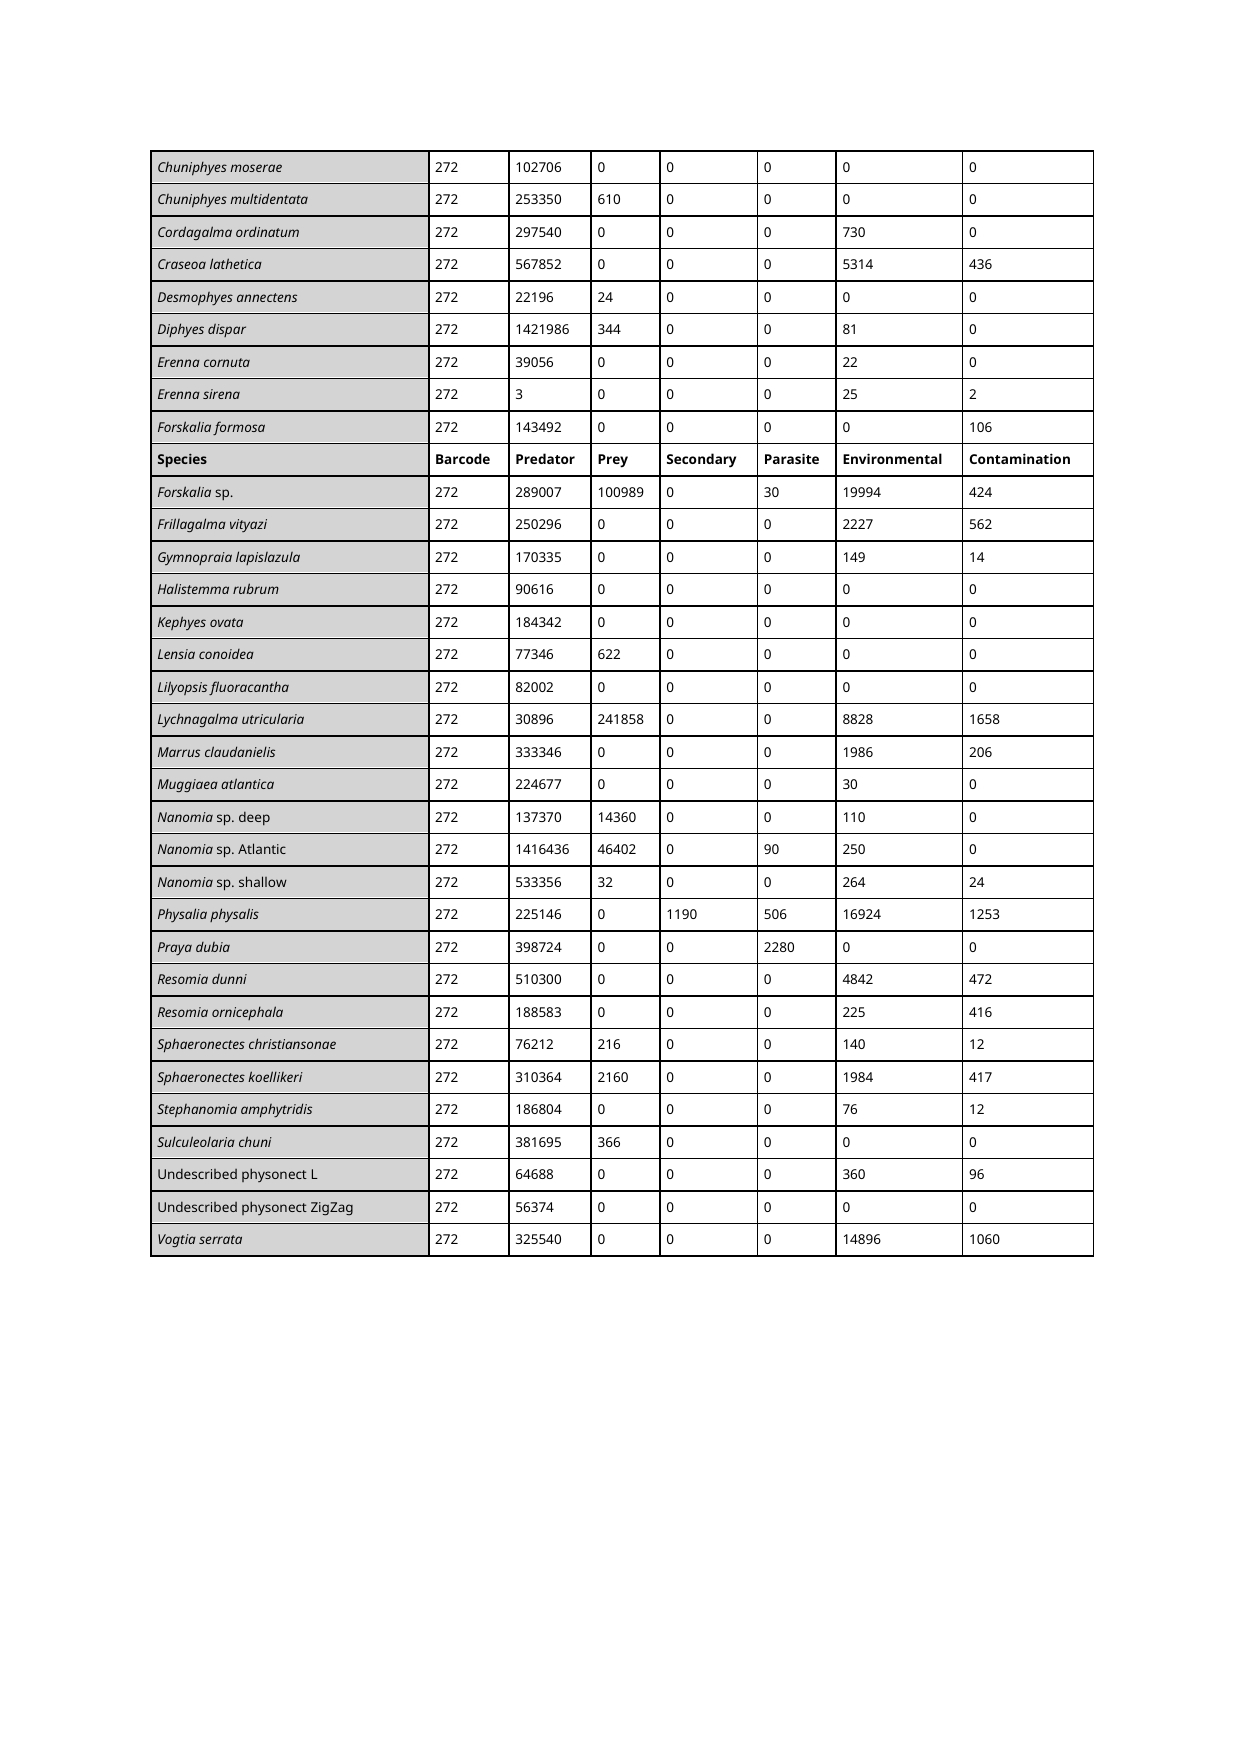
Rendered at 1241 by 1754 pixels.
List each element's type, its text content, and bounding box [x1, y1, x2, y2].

table_cell 0 [758, 867, 835, 897]
table_cell 0 [758, 639, 835, 670]
table_cell 2160 [592, 1062, 659, 1092]
table_cell 0 [758, 314, 835, 345]
table_cell 272 [430, 412, 508, 442]
table_cell 0 [758, 347, 835, 377]
table_cell 0 [758, 542, 835, 572]
table_cell 14896 [837, 1224, 962, 1255]
table_cell 272 [430, 834, 508, 865]
table_cell 0 [837, 282, 962, 312]
table_cell 16924 [837, 899, 962, 930]
table_cell 0 [592, 1224, 659, 1255]
table_cell 272 [430, 899, 508, 930]
table_cell 0 [592, 769, 659, 800]
table_cell 272 [430, 932, 508, 962]
table_cell 0 [661, 802, 757, 832]
table_cell 0 [592, 509, 659, 540]
table_cell 0 [758, 1127, 835, 1157]
table_cell 272 [430, 1094, 508, 1125]
table_cell 0 [592, 412, 659, 442]
table_cell 562 [963, 509, 1093, 540]
table_cell 1253 [963, 899, 1093, 930]
table_cell 567852 [510, 249, 590, 280]
table_cell 0 [661, 184, 757, 215]
table_cell 1658 [963, 704, 1093, 735]
table_cell 102706 [510, 152, 590, 182]
table_cell Secondary [661, 444, 757, 475]
table_cell 0 [592, 217, 659, 247]
table_cell 0 [837, 184, 962, 215]
table_cell 0 [758, 1159, 835, 1190]
table_cell 0 [963, 184, 1093, 215]
table_cell 0 [661, 282, 757, 312]
table_cell 0 [661, 1062, 757, 1092]
table_cell Undescribed physonect L [152, 1159, 428, 1190]
table_cell 5314 [837, 249, 962, 280]
table_cell Sulculeolaria chuni [152, 1127, 428, 1157]
table_cell 272 [430, 477, 508, 507]
table_cell 0 [661, 737, 757, 767]
table_cell Desmophyes annectens [152, 282, 428, 312]
table_cell 19994 [837, 477, 962, 507]
table_cell 0 [837, 932, 962, 962]
table_cell 0 [592, 347, 659, 377]
table_cell 0 [661, 1029, 757, 1060]
table_cell 0 [837, 412, 962, 442]
table_cell 250 [837, 834, 962, 865]
table_cell Forskalia formosa [152, 412, 428, 442]
table_cell 81 [837, 314, 962, 345]
table_cell 0 [758, 184, 835, 215]
table_cell 25 [837, 379, 962, 410]
table_cell 0 [837, 574, 962, 605]
table_cell Prey [592, 444, 659, 475]
table_cell 0 [661, 509, 757, 540]
table_cell 0 [963, 217, 1093, 247]
table_cell 1986 [837, 737, 962, 767]
table_cell 622 [592, 639, 659, 670]
table_cell 2 [963, 379, 1093, 410]
table_cell 0 [661, 412, 757, 442]
table_cell 344 [592, 314, 659, 345]
table_cell 272 [430, 1192, 508, 1222]
table_cell 0 [592, 249, 659, 280]
table_cell 106 [963, 412, 1093, 442]
table_cell 0 [758, 282, 835, 312]
table_cell 0 [963, 769, 1093, 800]
table_cell 0 [661, 997, 757, 1027]
table_cell Species [152, 444, 428, 475]
table_cell 0 [661, 249, 757, 280]
table_cell 0 [963, 834, 1093, 865]
table_cell Praya dubia [152, 932, 428, 962]
table_cell 272 [430, 964, 508, 995]
table_cell 0 [661, 1159, 757, 1190]
table_cell 0 [758, 379, 835, 410]
table_cell 90616 [510, 574, 590, 605]
table_cell 0 [963, 282, 1093, 312]
table_cell 0 [837, 607, 962, 637]
table_cell 0 [661, 314, 757, 345]
table_cell 272 [430, 217, 508, 247]
table_cell Chuniphyes multidentata [152, 184, 428, 215]
table_cell 0 [758, 412, 835, 442]
table_cell 0 [758, 997, 835, 1027]
table_cell 0 [963, 1127, 1093, 1157]
table_cell 272 [430, 802, 508, 832]
table_cell Nanomia sp. deep [152, 802, 428, 832]
table_cell 0 [592, 542, 659, 572]
table_cell Halistemma rubrum [152, 574, 428, 605]
table_cell 12 [963, 1094, 1093, 1125]
table_cell Lychnagalma utricularia [152, 704, 428, 735]
table_cell 143492 [510, 412, 590, 442]
table_cell 90 [758, 834, 835, 865]
table_cell 0 [758, 217, 835, 247]
table_cell 0 [661, 834, 757, 865]
table_cell 0 [758, 509, 835, 540]
table_cell 0 [661, 1094, 757, 1125]
table_cell 0 [661, 769, 757, 800]
table_cell 272 [430, 672, 508, 702]
table_cell 216 [592, 1029, 659, 1060]
table_cell 272 [430, 347, 508, 377]
table_cell 0 [661, 542, 757, 572]
table_cell Frillagalma vityazi [152, 509, 428, 540]
table_cell 272 [430, 314, 508, 345]
table_cell 253350 [510, 184, 590, 215]
table_cell 0 [661, 867, 757, 897]
table_cell 2280 [758, 932, 835, 962]
table_cell 24 [963, 867, 1093, 897]
table_cell 32 [592, 867, 659, 897]
table_cell 56374 [510, 1192, 590, 1222]
table_cell 0 [963, 607, 1093, 637]
table_cell Resomia dunni [152, 964, 428, 995]
table_cell 14 [963, 542, 1093, 572]
table_cell 0 [661, 932, 757, 962]
table_cell 0 [661, 672, 757, 702]
table_cell 0 [837, 672, 962, 702]
table_cell 0 [661, 639, 757, 670]
table_cell Sphaeronectes christiansonae [152, 1029, 428, 1060]
table_cell 416 [963, 997, 1093, 1027]
table_cell Gymnopraia lapislazula [152, 542, 428, 572]
table_cell 0 [963, 314, 1093, 345]
table_cell 0 [758, 1224, 835, 1255]
table_cell Forskalia sp. [152, 477, 428, 507]
table_cell Predator [510, 444, 590, 475]
table_cell 24 [592, 282, 659, 312]
table_cell 0 [592, 672, 659, 702]
table_cell 436 [963, 249, 1093, 280]
table_cell Kephyes ovata [152, 607, 428, 637]
table_cell 0 [758, 1062, 835, 1092]
table_cell 0 [758, 1192, 835, 1222]
table_cell 137370 [510, 802, 590, 832]
table_cell 0 [758, 1029, 835, 1060]
table_cell Nanomia sp. Atlantic [152, 834, 428, 865]
table_cell 297540 [510, 217, 590, 247]
table_cell 0 [758, 964, 835, 995]
table_cell 0 [963, 1192, 1093, 1222]
table_cell 46402 [592, 834, 659, 865]
table_cell Craseoa lathetica [152, 249, 428, 280]
table_cell 1984 [837, 1062, 962, 1092]
table_cell 381695 [510, 1127, 590, 1157]
table_cell 289007 [510, 477, 590, 507]
table_cell 225146 [510, 899, 590, 930]
table_cell 77346 [510, 639, 590, 670]
table_cell Parasite [758, 444, 835, 475]
table_cell 272 [430, 704, 508, 735]
table_cell 0 [963, 672, 1093, 702]
table_cell Chuniphyes moserae [152, 152, 428, 182]
table_cell 30 [837, 769, 962, 800]
table_cell 325540 [510, 1224, 590, 1255]
table_cell 186804 [510, 1094, 590, 1125]
table_cell 0 [592, 1094, 659, 1125]
table_cell 272 [430, 769, 508, 800]
table_cell 96 [963, 1159, 1093, 1190]
table_cell 272 [430, 1029, 508, 1060]
table_cell 0 [661, 1224, 757, 1255]
table_cell 272 [430, 542, 508, 572]
table_cell Physalia physalis [152, 899, 428, 930]
table_cell 0 [592, 737, 659, 767]
table_cell 0 [592, 997, 659, 1027]
table_cell 272 [430, 379, 508, 410]
table_cell 272 [430, 639, 508, 670]
table_cell 184342 [510, 607, 590, 637]
table_cell 76212 [510, 1029, 590, 1060]
table_cell 417 [963, 1062, 1093, 1092]
table_cell 272 [430, 737, 508, 767]
table_cell 76 [837, 1094, 962, 1125]
table_cell 110 [837, 802, 962, 832]
table_cell 0 [661, 379, 757, 410]
table_cell 0 [963, 347, 1093, 377]
table_cell 272 [430, 1062, 508, 1092]
table_cell Erenna cornuta [152, 347, 428, 377]
table_cell 0 [661, 1192, 757, 1222]
table_cell 0 [963, 152, 1093, 182]
table_cell 149 [837, 542, 962, 572]
table_cell Erenna sirena [152, 379, 428, 410]
table_cell 0 [592, 1192, 659, 1222]
table_cell Undescribed physonect ZigZag [152, 1192, 428, 1222]
table_cell 510300 [510, 964, 590, 995]
table_cell 272 [430, 607, 508, 637]
table_cell 730 [837, 217, 962, 247]
table_cell 0 [661, 347, 757, 377]
table_cell 0 [758, 802, 835, 832]
table_cell 0 [963, 574, 1093, 605]
table_cell 506 [758, 899, 835, 930]
table_cell 0 [758, 672, 835, 702]
table_cell 206 [963, 737, 1093, 767]
table_cell 0 [963, 639, 1093, 670]
table_cell 0 [592, 899, 659, 930]
table_cell 0 [837, 1192, 962, 1222]
table_cell 14360 [592, 802, 659, 832]
table_cell 30 [758, 477, 835, 507]
table_cell 0 [661, 217, 757, 247]
table_cell 0 [963, 932, 1093, 962]
table_cell 1416436 [510, 834, 590, 865]
table_cell 272 [430, 1127, 508, 1157]
table_cell 272 [430, 509, 508, 540]
table_cell 0 [592, 574, 659, 605]
table_cell Diphyes dispar [152, 314, 428, 345]
table_cell Resomia ornicephala [152, 997, 428, 1027]
table_cell 170335 [510, 542, 590, 572]
table_cell 1190 [661, 899, 757, 930]
table_cell Nanomia sp. shallow [152, 867, 428, 897]
table_cell 0 [758, 737, 835, 767]
table_cell 0 [837, 1127, 962, 1157]
table_cell Cordagalma ordinatum [152, 217, 428, 247]
table_cell 272 [430, 574, 508, 605]
table_cell 272 [430, 1159, 508, 1190]
table_cell 0 [661, 704, 757, 735]
table_cell 64688 [510, 1159, 590, 1190]
table_cell 272 [430, 184, 508, 215]
table_cell 8828 [837, 704, 962, 735]
table_cell 1060 [963, 1224, 1093, 1255]
table_cell 272 [430, 249, 508, 280]
table_cell 0 [758, 574, 835, 605]
table_cell Environmental [837, 444, 962, 475]
table_cell Vogtia serrata [152, 1224, 428, 1255]
table_cell Sphaeronectes koellikeri [152, 1062, 428, 1092]
table_cell 224677 [510, 769, 590, 800]
table_cell 2227 [837, 509, 962, 540]
table_cell 333346 [510, 737, 590, 767]
table_cell 310364 [510, 1062, 590, 1092]
table_cell 0 [661, 152, 757, 182]
table_cell 0 [758, 769, 835, 800]
table_cell 610 [592, 184, 659, 215]
table_cell Marrus claudanielis [152, 737, 428, 767]
table_cell 0 [661, 1127, 757, 1157]
table_cell 398724 [510, 932, 590, 962]
table_cell Lilyopsis fluoracantha [152, 672, 428, 702]
table_cell Barcode [430, 444, 508, 475]
table_cell 0 [592, 932, 659, 962]
table_cell 0 [661, 574, 757, 605]
table_cell 82002 [510, 672, 590, 702]
table_cell 140 [837, 1029, 962, 1060]
table_cell 272 [430, 867, 508, 897]
table_cell 100989 [592, 477, 659, 507]
table_cell 272 [430, 152, 508, 182]
table_cell 0 [661, 607, 757, 637]
table_cell 0 [592, 607, 659, 637]
table_cell 0 [758, 1094, 835, 1125]
table_cell 225 [837, 997, 962, 1027]
table_cell Contamination [963, 444, 1093, 475]
table_cell 22 [837, 347, 962, 377]
table_cell 0 [758, 249, 835, 280]
table_cell 241858 [592, 704, 659, 735]
table_cell 39056 [510, 347, 590, 377]
table_cell 3 [510, 379, 590, 410]
table_cell 0 [661, 964, 757, 995]
table_cell 0 [661, 477, 757, 507]
table_cell 472 [963, 964, 1093, 995]
table_cell 188583 [510, 997, 590, 1027]
table_cell 0 [837, 639, 962, 670]
table_cell 0 [592, 1159, 659, 1190]
table_cell 0 [592, 379, 659, 410]
table_cell 424 [963, 477, 1093, 507]
table_cell 272 [430, 997, 508, 1027]
table_cell 0 [592, 964, 659, 995]
table_cell 0 [837, 152, 962, 182]
table_cell 1421986 [510, 314, 590, 345]
table_cell 0 [758, 704, 835, 735]
table_cell 12 [963, 1029, 1093, 1060]
table_cell Stephanomia amphytridis [152, 1094, 428, 1125]
table_cell Lensia conoidea [152, 639, 428, 670]
table_cell 272 [430, 282, 508, 312]
table_cell 0 [963, 802, 1093, 832]
table_cell 250296 [510, 509, 590, 540]
table_cell 360 [837, 1159, 962, 1190]
table_cell 22196 [510, 282, 590, 312]
table_cell 0 [592, 152, 659, 182]
table_cell 533356 [510, 867, 590, 897]
table_cell 366 [592, 1127, 659, 1157]
table_cell Muggiaea atlantica [152, 769, 428, 800]
table_cell 272 [430, 1224, 508, 1255]
table_cell 0 [758, 152, 835, 182]
table_cell 0 [758, 607, 835, 637]
table_cell 4842 [837, 964, 962, 995]
table_cell 30896 [510, 704, 590, 735]
table_cell 264 [837, 867, 962, 897]
